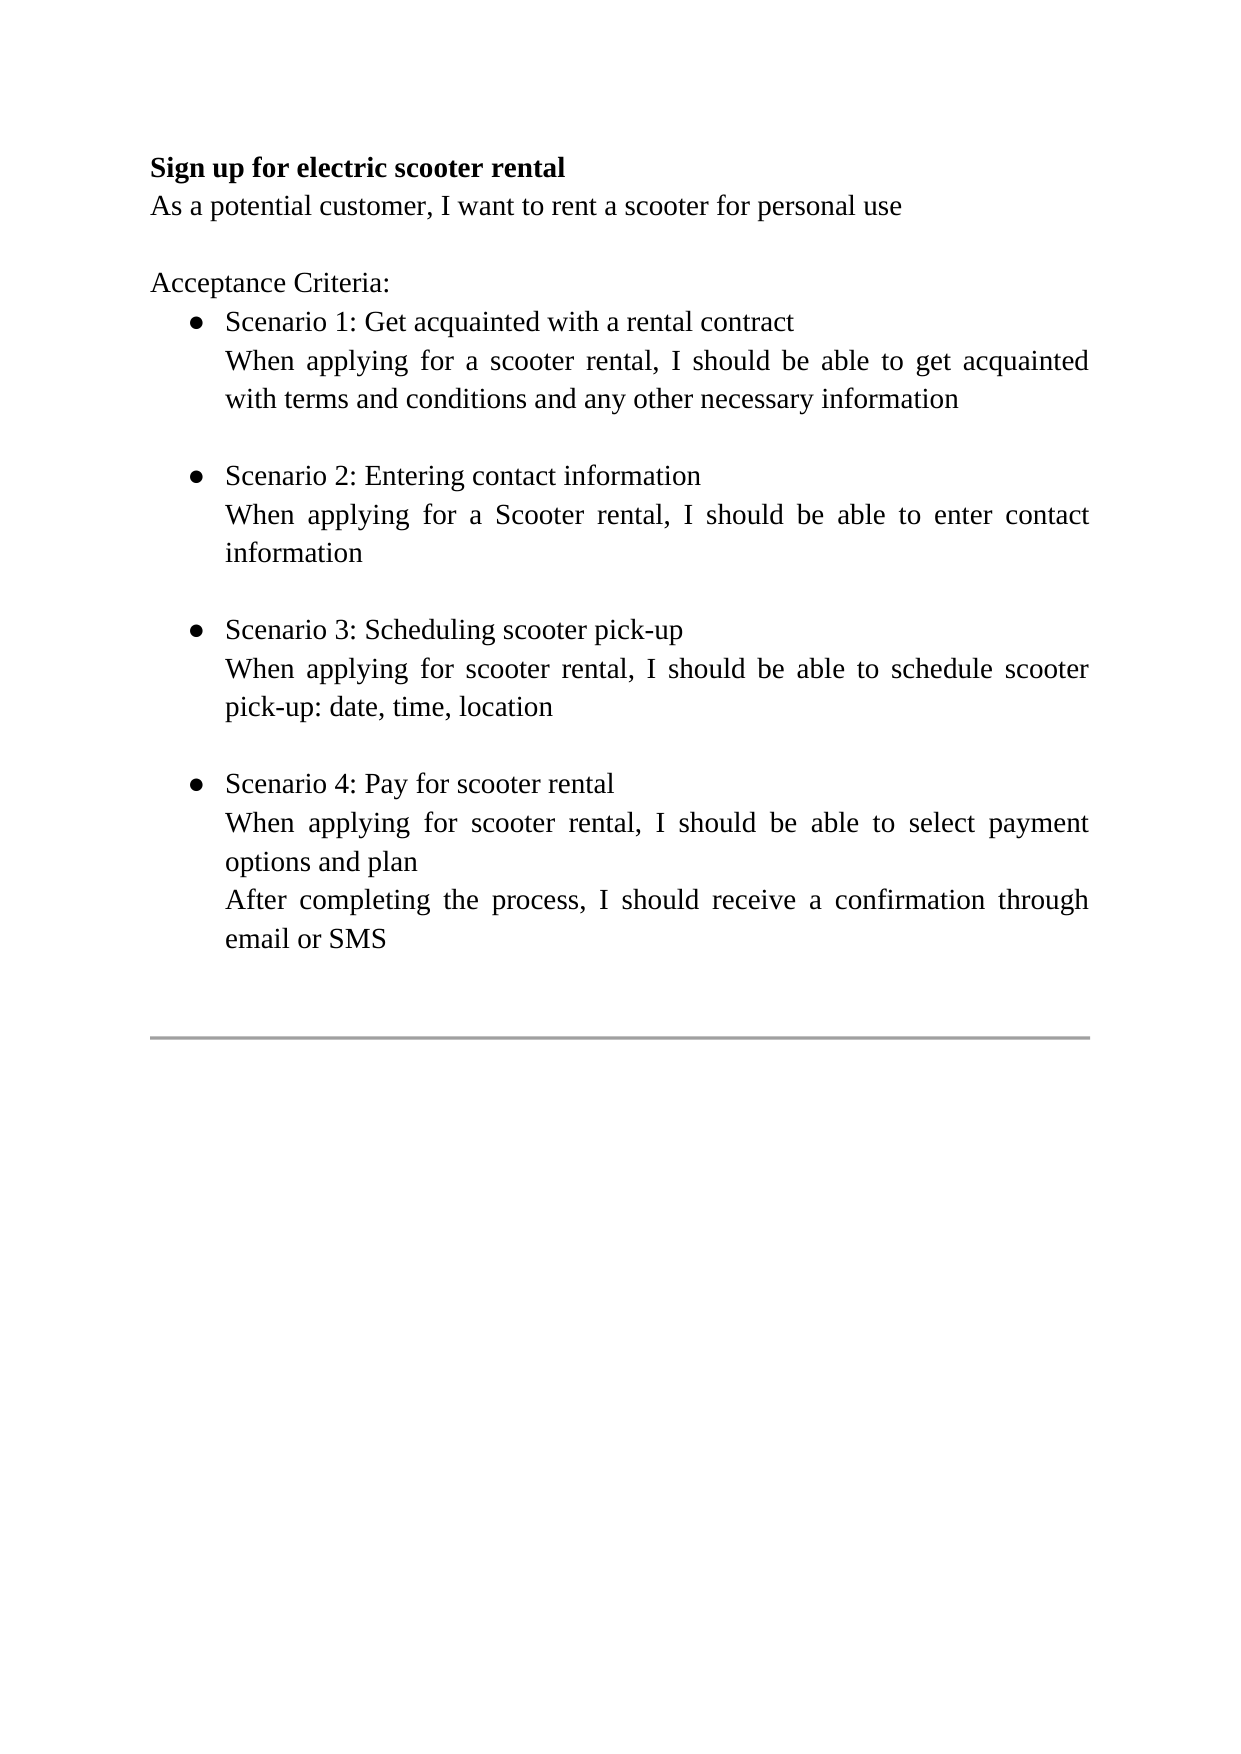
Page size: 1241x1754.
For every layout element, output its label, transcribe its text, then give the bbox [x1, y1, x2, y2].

list Scenario 2: Entering contact information [187, 458, 1090, 492]
text When applying for scooter rental, I should be able to select payment options and plan [225, 805, 1090, 877]
text When applying for a scooter rental, I should be able to get acquainted with terms and conditions and any other necessary information [225, 343, 1090, 415]
text As a potential customer, I want to rent a scooter for personal use [150, 188, 1090, 222]
list Scenario 1: Get acquainted with a rental contract [187, 304, 1090, 338]
list Scenario 4: Pay for scooter rental [187, 767, 1090, 800]
text After completing the process, I should receive a confirmation through email or SMS [225, 882, 1090, 954]
text Acceptance Criteria: [150, 266, 1090, 299]
text When applying for a Scooter rental, I should be able to enter contact information [225, 497, 1090, 569]
text Sign up for electric scooter rental [150, 150, 1090, 183]
list Scenario 3: Scheduling scooter pick-up [187, 612, 1090, 646]
text When applying for scooter rental, I should be able to schedule scooter pick-up: date, time, location [225, 651, 1090, 723]
